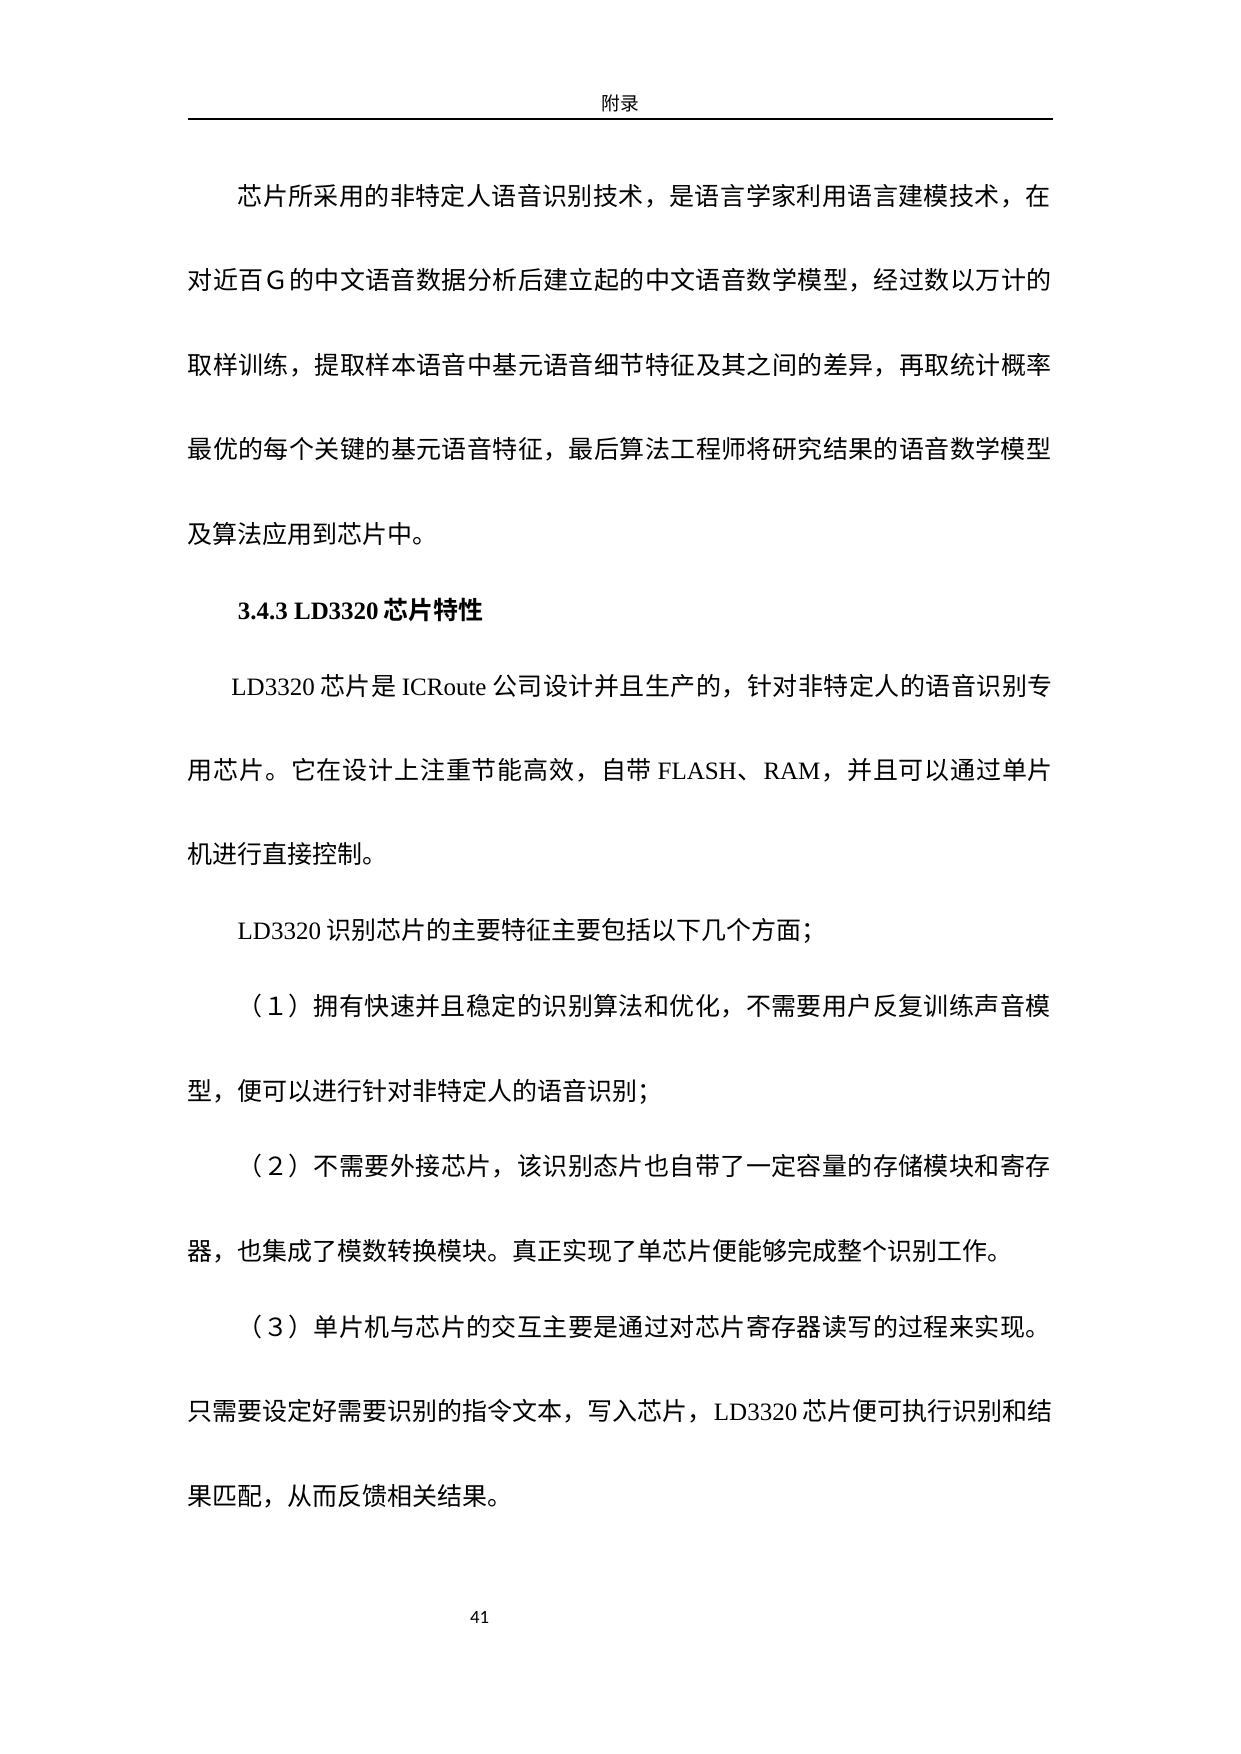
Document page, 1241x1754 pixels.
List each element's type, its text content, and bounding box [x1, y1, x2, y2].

text LD3320芯片是ICRoute公司设计并且生产的，针对非特定人的语音识别专用芯片。它在设计上注重节能高效，自带FLASH、RAM，并且可以通过单片机进行直接控制。 [187, 652, 1053, 886]
text （３）单片机与芯片的交互主要是通过对芯片寄存器读写的过程来实现。只需要设定好需要识别的指令文本，写入芯片，LD3320芯片便可执行识别和结果匹配，从而反馈相关结果。 [187, 1293, 1053, 1527]
text LD3320识别芯片的主要特征主要包括以下几个方面； [187, 896, 1053, 961]
text （２）不需要外接芯片，该识别态片也自带了一定容量的存储模块和寄存器，也集成了模数转换模块。真正实现了单芯片便能够完成整个识别工作。 [187, 1132, 1053, 1282]
text 芯片所采用的非特定人语音识别技术，是语言学家利用语言建模技术，在对近百Ｇ的中文语音数据分析后建立起的中文语音数学模型，经过数以万计的取样训练，提取样本语音中基元语音细节特征及其之间的差异，再取统计概率最优的每个关键的基元语音特征，最后算法工程师将研究结果的语音数学模型及算法应用到芯片中。 [187, 162, 1053, 565]
text （１）拥有快速并且稳定的识别算法和优化，不需要用户反复训练声音模型，便可以进行针对非特定人的语音识别； [187, 972, 1053, 1122]
text LD3320芯片特性 [187, 576, 1053, 641]
